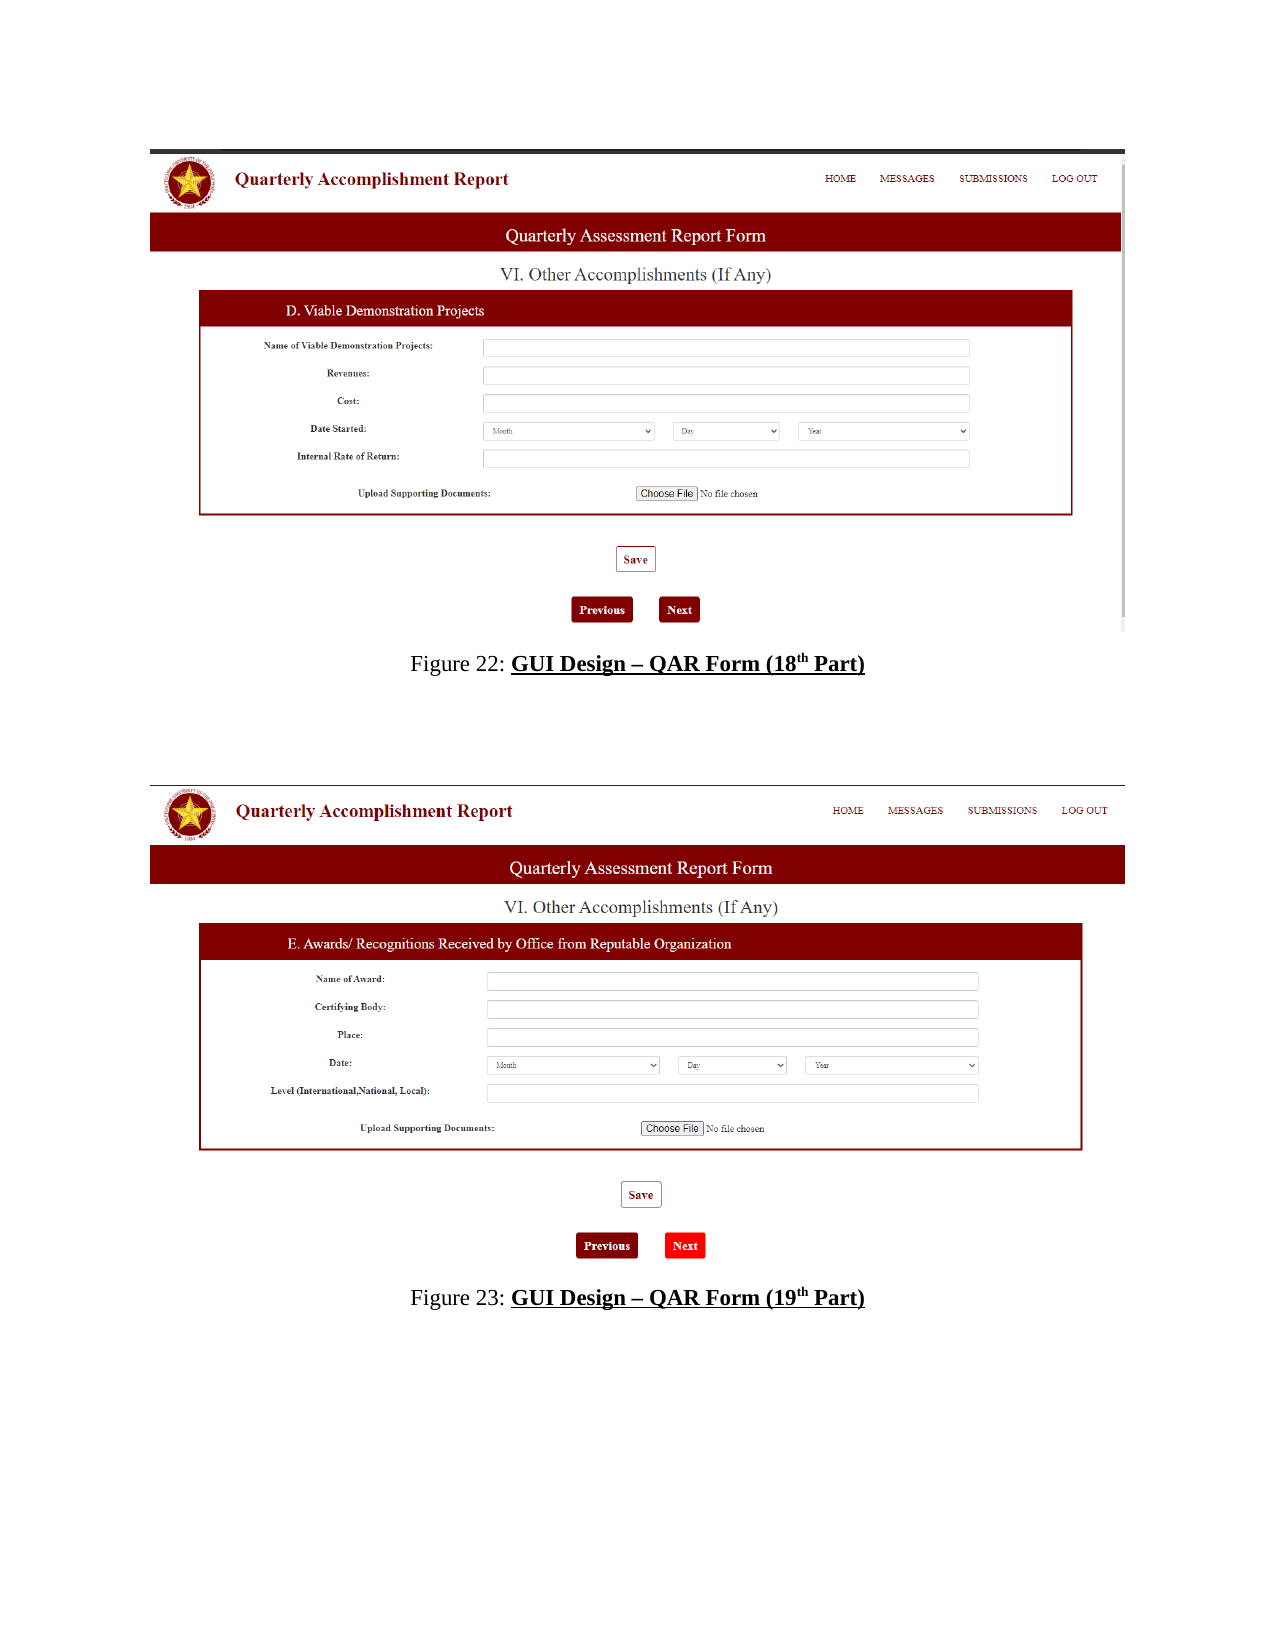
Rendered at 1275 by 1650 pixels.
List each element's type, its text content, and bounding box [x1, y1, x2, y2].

picture [150, 149, 1125, 632]
picture [150, 785, 1125, 1265]
text Figure 22: GUI Design – QAR Form (18th Part) [150, 651, 1125, 677]
text Figure 23: GUI Design – QAR Form (19th Part) [150, 1284, 1125, 1310]
